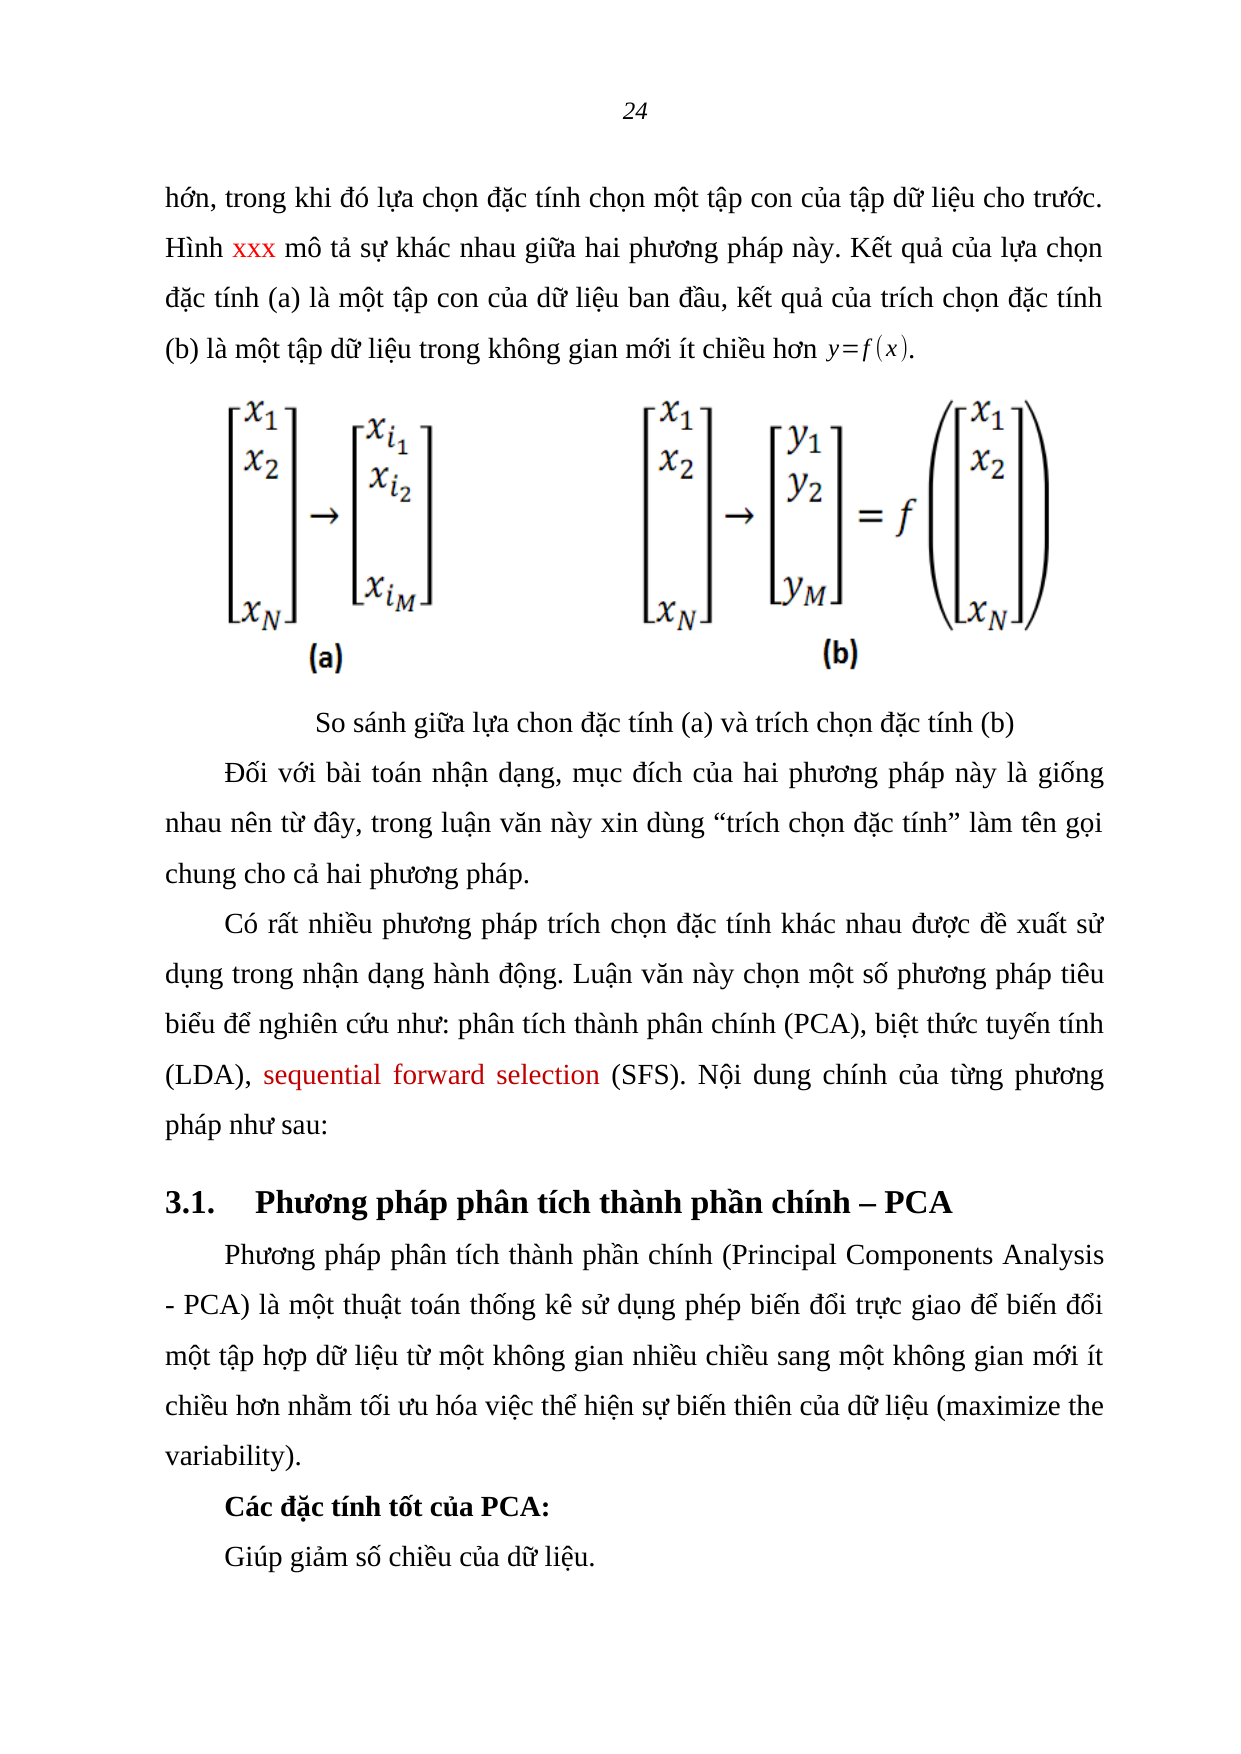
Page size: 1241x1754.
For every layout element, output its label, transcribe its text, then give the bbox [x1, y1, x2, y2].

picture [201, 381, 1069, 688]
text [165, 180, 1105, 364]
text So sánh giữa lựa chon đặc tính (a) và trích chọn đặc tính (b) [165, 705, 1105, 738]
text Đối với bài toán nhận dạng, mục đích của hai phương pháp này là giống nhau nên từ đây, trong luận văn này xin dùng “trích chọn đặc tính” làm tên gọi chung cho cả hai phương pháp. [165, 755, 1105, 889]
text Giúp giảm số chiều của dữ liệu. [165, 1539, 1105, 1573]
text Có rất nhiều phương pháp trích chọn đặc tính khác nhau được đề xuất sử dụng trong nhận dạng hành động. Luận văn này chọn một số phương pháp tiêu biểu để nghiên cứu như: phân tích thành phân chính (PCA), biệt thức tuyến tính (LDA), sequential forward selection (SFS). Nội dung chính của từng phương pháp như sau: [165, 906, 1105, 1141]
text Phương pháp phân tích thành phần chính (Principal Components Analysis - PCA) là một thuật toán thống kê sử dụng phép biến đổi trực giao để biến đổi một tập hợp dữ liệu từ một không gian nhiều chiều sang một không gian mới ít chiều hơn nhằm tối ưu hóa việc thể hiện sự biến thiên của dữ liệu (maximize the variability). [165, 1237, 1105, 1472]
subtitle Phương pháp phân tích thành phần chính – PCA [165, 1183, 1105, 1221]
text Các đặc tính tốt của PCA: [165, 1489, 1105, 1522]
